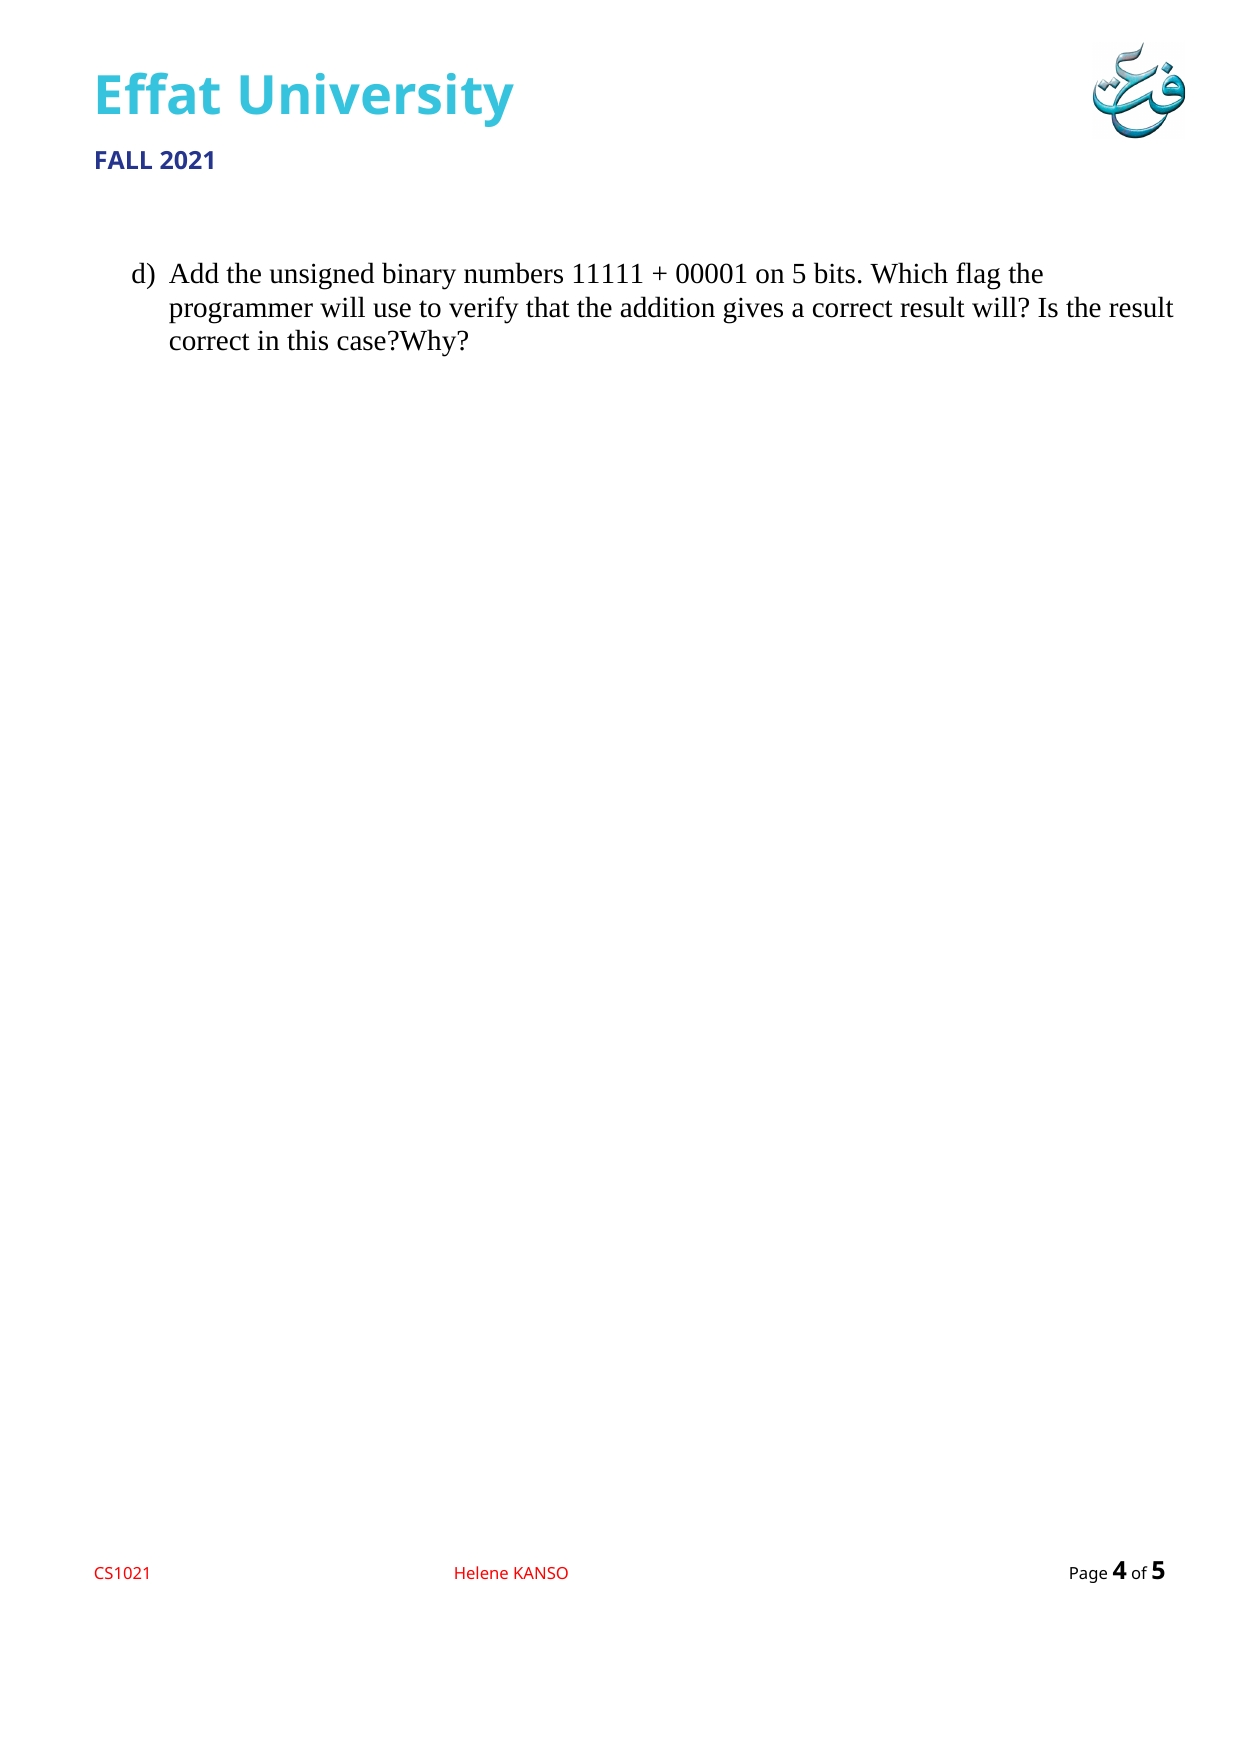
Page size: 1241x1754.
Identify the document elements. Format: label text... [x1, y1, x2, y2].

list Add the unsigned binary numbers 11111 + 00001 on 5 bits. Which flag the programmer will use to verify that the addition gives a correct result will? Is the result correct in this case?Why? [131, 256, 1181, 357]
picture [1092, 42, 1186, 139]
